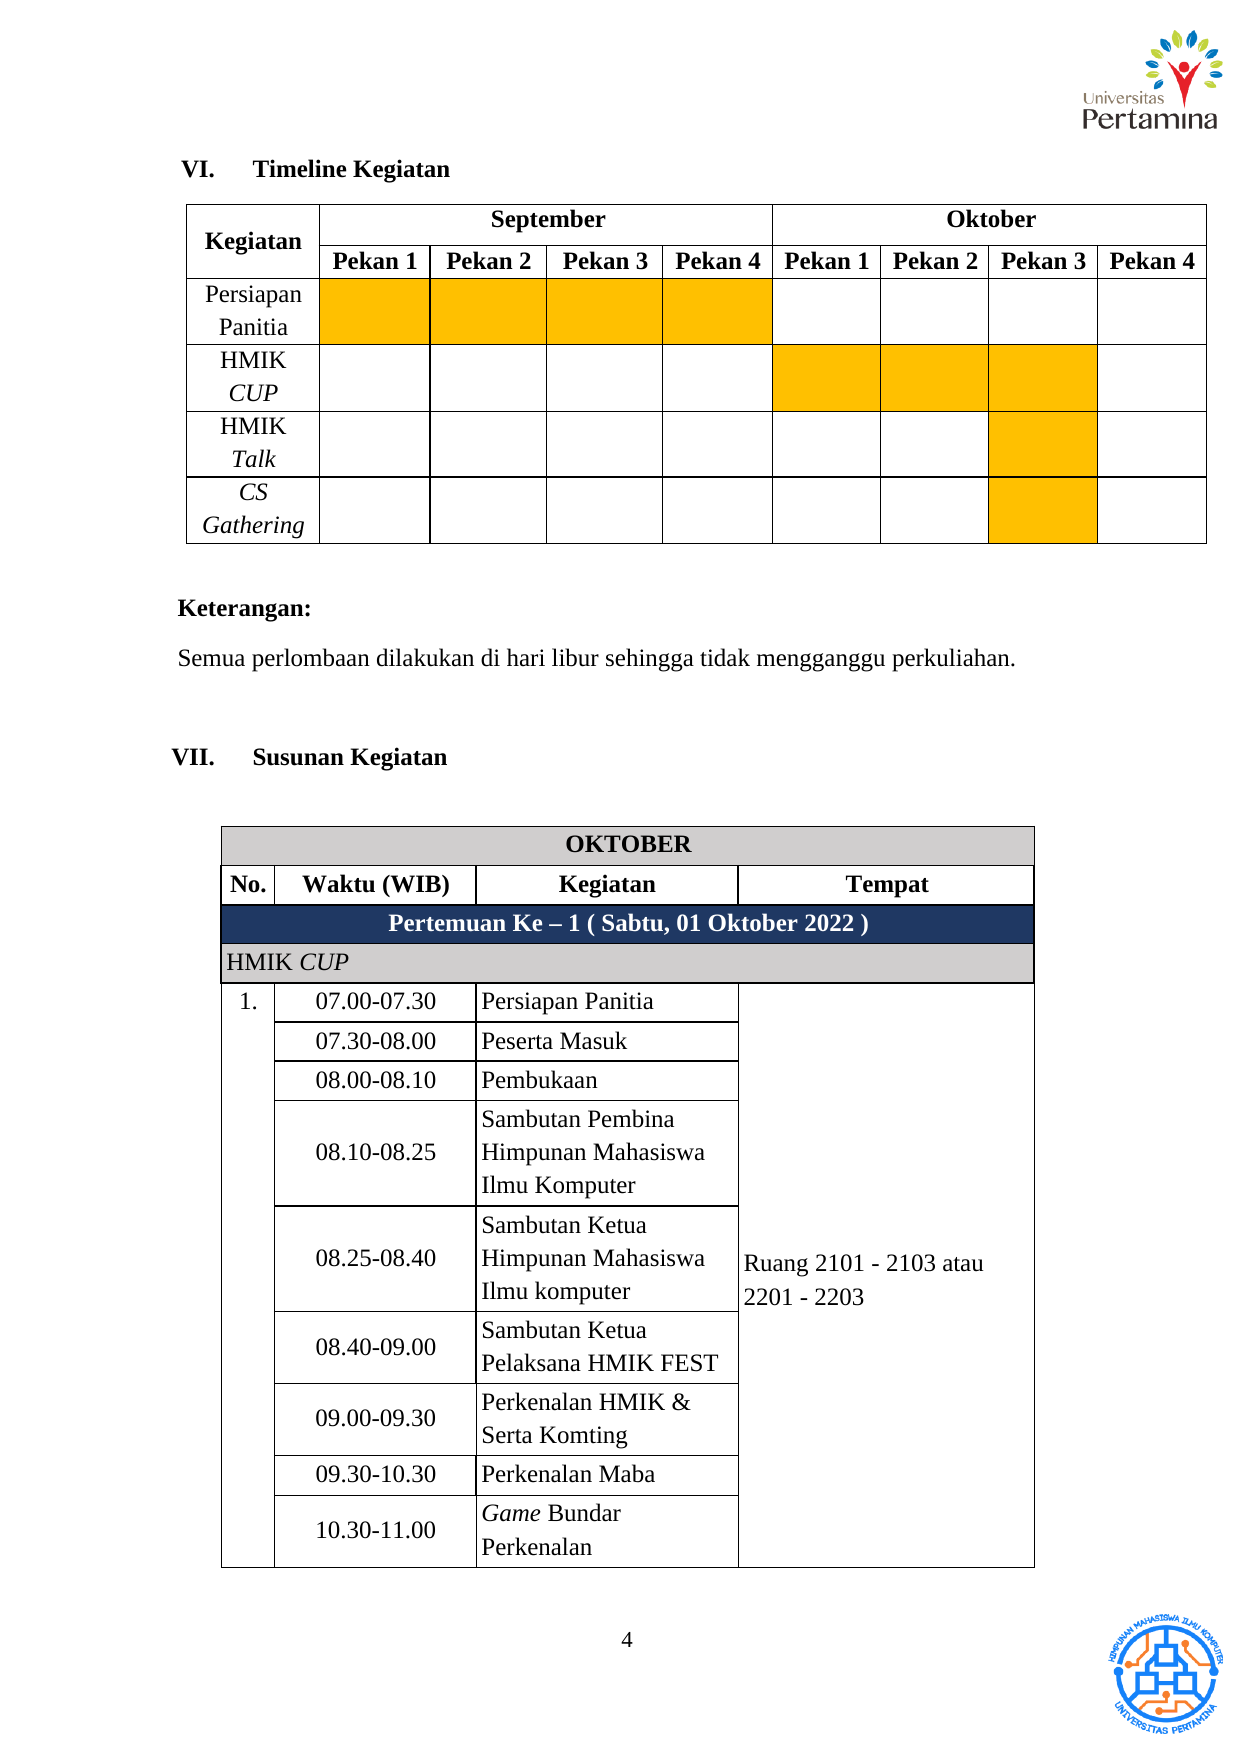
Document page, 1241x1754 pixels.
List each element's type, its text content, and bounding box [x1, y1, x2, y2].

table_header OKTOBER [222, 827, 1034, 865]
table_cell Tempat [739, 866, 1033, 904]
text Keterangan: [177, 593, 1219, 622]
table_cell CS Gathering [187, 478, 319, 543]
table_cell 08.10-08.25 [275, 1101, 475, 1205]
table_cell Perkenalan Maba [477, 1456, 738, 1495]
table_cell [320, 279, 429, 344]
table_cell HMIK CUP [222, 944, 1033, 982]
table_cell [1098, 412, 1206, 476]
table_cell Sambutan Pembina Himpunan Mahasiswa Ilmu Komputer [477, 1101, 738, 1205]
table_header September [320, 205, 772, 245]
table_cell Pekan 4 [1098, 246, 1206, 278]
table_cell [881, 279, 988, 344]
table_cell [320, 412, 429, 476]
table_cell Game Bundar Perkenalan [477, 1496, 738, 1567]
table_cell [663, 279, 772, 344]
table_cell [320, 345, 429, 411]
table_cell Pekan 1 [773, 246, 880, 278]
table_cell 07.30-08.00 [275, 1023, 475, 1060]
table_cell Pembukaan [477, 1062, 738, 1100]
table_cell Persiapan Panitia [187, 279, 319, 344]
picture [1083, 30, 1223, 129]
table_header Oktober [773, 205, 1206, 245]
table_cell Pekan 2 [881, 246, 988, 278]
table_cell 08.40-09.00 [275, 1312, 475, 1383]
table_cell [881, 478, 988, 543]
table_cell [431, 279, 546, 344]
table_cell [547, 279, 662, 344]
table_cell [989, 478, 1097, 543]
table_cell Peserta Masuk [477, 1023, 738, 1060]
list Susunan Kegiatan [171, 742, 1219, 771]
table_cell Persiapan Panitia [477, 984, 738, 1021]
picture [1107, 1614, 1223, 1734]
table_cell Pekan 1 [320, 246, 429, 278]
table_cell [1098, 345, 1206, 411]
table_cell Sambutan Ketua Pelaksana HMIK FEST [477, 1312, 738, 1383]
table_cell [1098, 279, 1206, 344]
table_cell [1098, 478, 1206, 543]
table_cell [773, 345, 880, 411]
table_cell [881, 345, 988, 411]
table_header Kegiatan [187, 205, 319, 278]
table_cell [663, 478, 772, 543]
table_cell [881, 412, 988, 476]
table_cell HMIK CUP [187, 345, 319, 411]
table_cell Pekan 4 [663, 246, 772, 278]
table_cell 09.00-09.30 [275, 1384, 476, 1455]
table_cell [547, 345, 662, 411]
table_cell [431, 345, 546, 411]
table_cell [663, 345, 772, 411]
table_cell [320, 478, 429, 543]
table_cell [989, 412, 1097, 476]
table_cell Perkenalan HMIK & Serta Komting [477, 1384, 738, 1455]
table_cell 07.00-07.30 [275, 984, 475, 1021]
table_cell [547, 478, 662, 543]
table_cell Pekan 2 [431, 246, 546, 278]
table_cell [989, 345, 1097, 411]
table_cell Pertemuan Ke – 1 ( Sabtu, 01 Oktober 2022 ) [222, 906, 1033, 943]
table_cell Waktu (WIB) [275, 866, 475, 904]
table_cell [663, 412, 772, 476]
table_cell Sambutan Ketua Himpunan Mahasiswa Ilmu komputer [477, 1207, 738, 1311]
table_cell [773, 478, 880, 543]
table_cell Pekan 3 [547, 246, 662, 278]
table_cell 08.00-08.10 [275, 1062, 475, 1100]
table_cell Pekan 3 [989, 246, 1097, 278]
table_cell HMIK Talk [187, 412, 319, 476]
table_cell [431, 478, 546, 543]
table_cell No. [222, 866, 274, 904]
table_cell 09.30-10.30 [275, 1456, 475, 1495]
text Semua perlombaan dilakukan di hari libur sehingga tidak mengganggu perkuliahan. [177, 643, 1219, 672]
table_cell [989, 279, 1097, 344]
table_cell Kegiatan [477, 866, 737, 904]
list Timeline Kegiatan [181, 154, 1219, 183]
table_cell 10.30-11.00 [275, 1496, 476, 1567]
table_cell [773, 412, 880, 476]
table_cell [431, 412, 546, 476]
table_cell 1. [222, 984, 274, 1567]
table_cell 08.25-08.40 [275, 1207, 475, 1311]
table_cell [773, 279, 880, 344]
table_cell Ruang 2101 - 2103 atau 2201 - 2203 [739, 984, 1034, 1567]
table_cell [547, 412, 662, 476]
